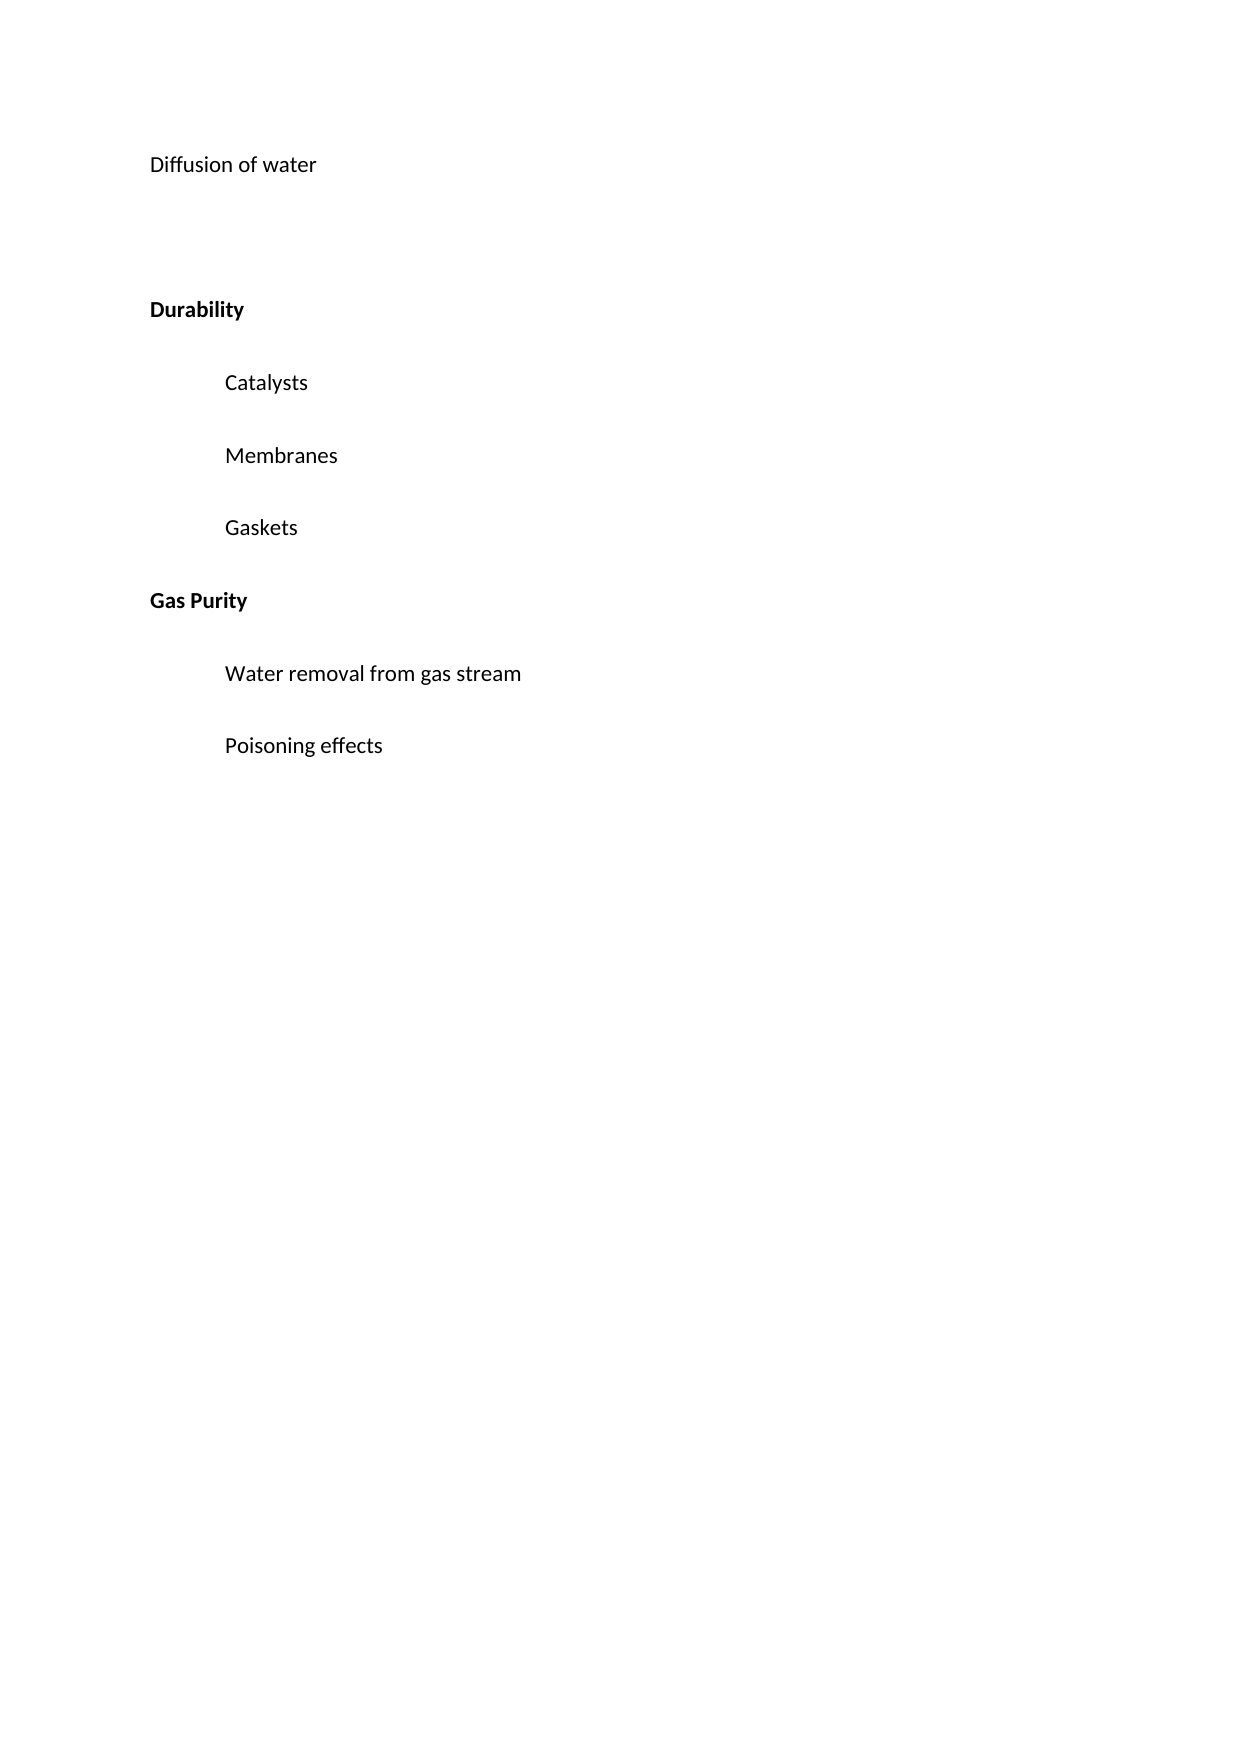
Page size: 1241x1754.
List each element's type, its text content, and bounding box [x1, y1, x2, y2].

text Water removal from gas stream [150, 659, 1090, 687]
text Durability [150, 295, 1090, 323]
text Gaskets [150, 513, 1090, 542]
text Diffusion of water [150, 150, 1090, 178]
text Membranes [150, 441, 1090, 469]
text Gas Purity [150, 586, 1090, 614]
text Poisoning effects [150, 732, 1090, 760]
text Catalysts [150, 368, 1090, 396]
